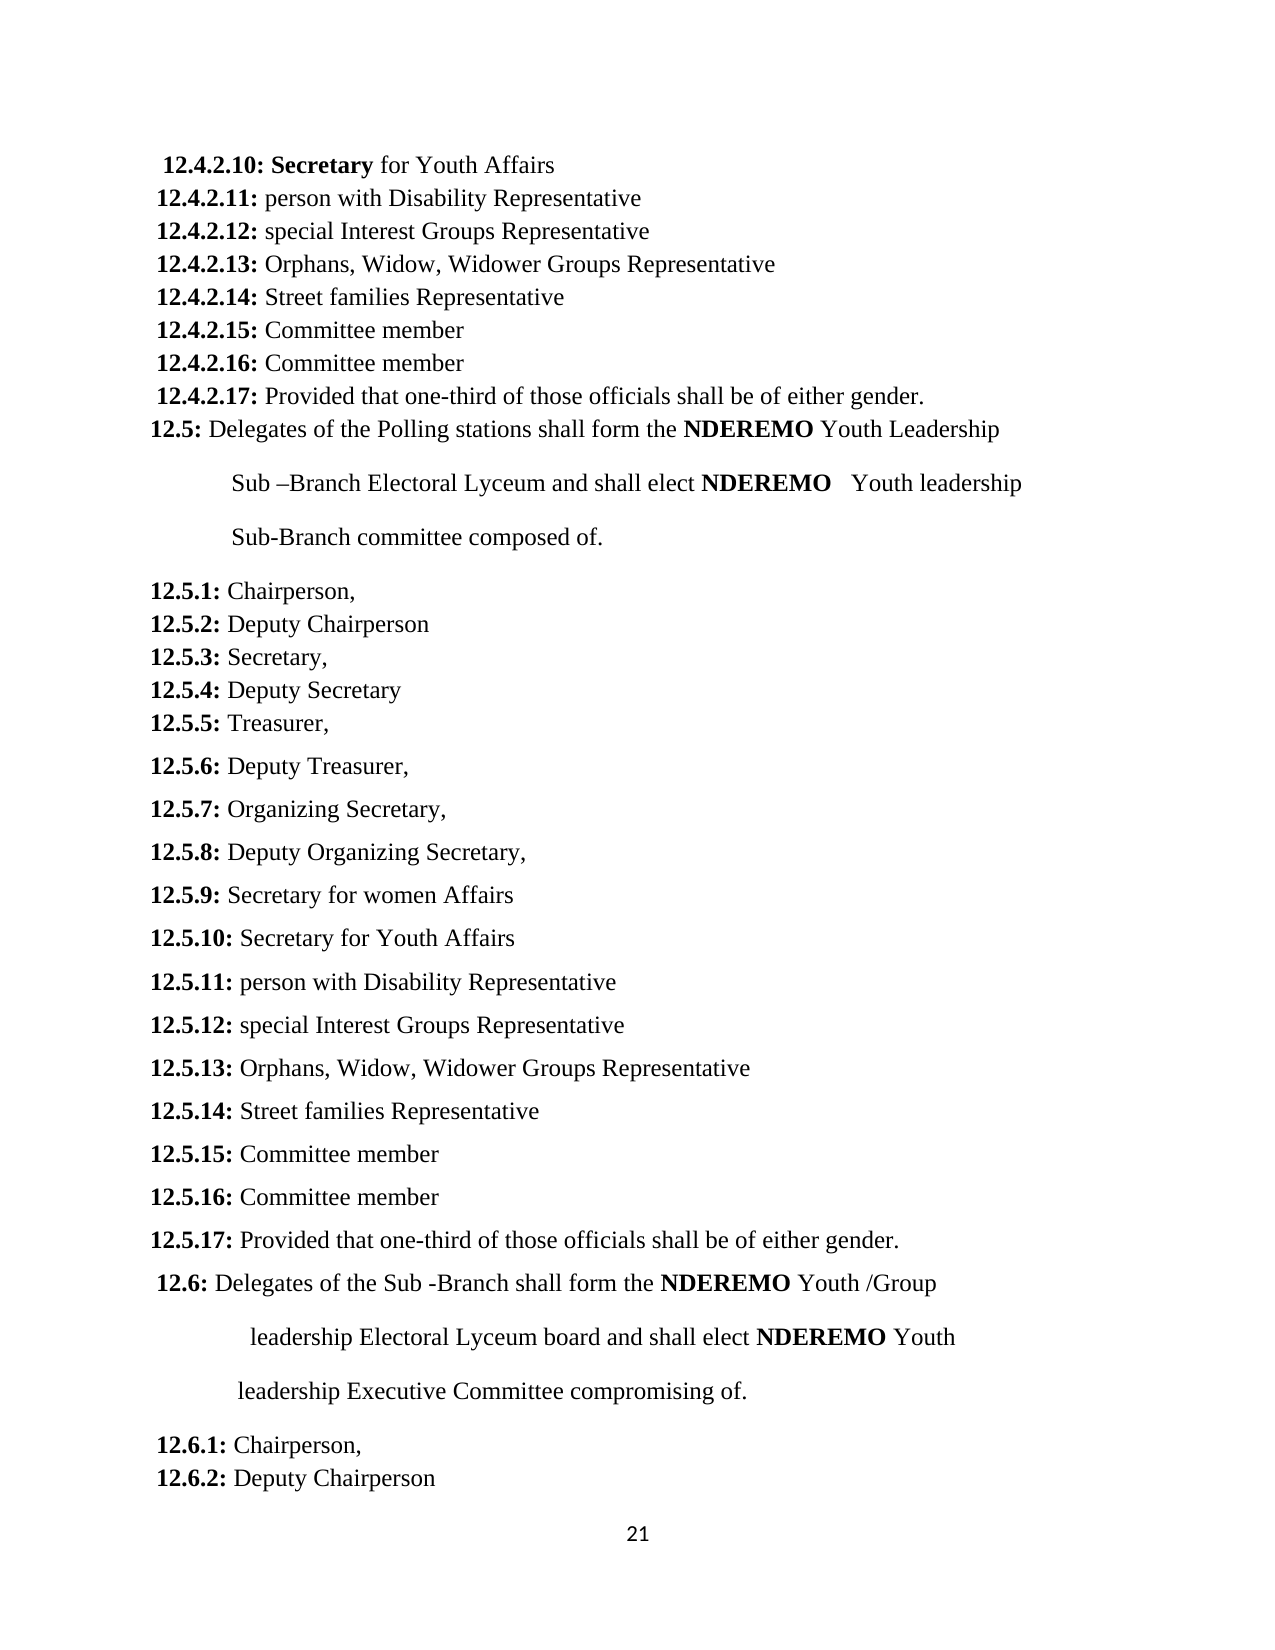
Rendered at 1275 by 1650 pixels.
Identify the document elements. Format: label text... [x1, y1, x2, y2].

text 12.5.2: Deputy Chairperson [150, 609, 1125, 637]
text 12.5.16: Committee member [150, 1182, 1125, 1211]
text 12.4.2.16: Committee member [150, 348, 1125, 377]
text 12.4.2.11: person with Disability Representative [150, 183, 1125, 212]
text 12.4.2.14: Street families Representative [150, 282, 1125, 311]
text 12.4.2.15: Committee member [150, 315, 1125, 344]
text 12.5.15: Committee member [150, 1139, 1125, 1168]
text 12.5.17: Provided that one-third of those officials shall be of either gender. [150, 1225, 1125, 1254]
text 12.5.10: Secretary for Youth Affairs [150, 923, 1125, 952]
text 12.4.2.10: Secretary for Youth Affairs [150, 150, 1125, 179]
text 12.5.4: Deputy Secretary [150, 675, 1125, 703]
text Sub-Branch committee composed of. [150, 522, 1125, 551]
text 12.5.9: Secretary for women Affairs [150, 880, 1125, 909]
text 12.6: Delegates of the Sub -Branch shall form the NDEREMO Youth /Group [150, 1268, 1125, 1297]
text leadership Executive Committee compromising of. [150, 1376, 1125, 1405]
text 12.5.13: Orphans, Widow, Widower Groups Representative [150, 1053, 1125, 1082]
text 12.5.5: Treasurer, [150, 708, 1125, 737]
text 12.6.1: Chairperson, [150, 1430, 1125, 1459]
text 12.5.8: Deputy Organizing Secretary, [150, 837, 1125, 866]
text 12.4.2.12: special Interest Groups Representative [150, 216, 1125, 245]
text 12.5.12: special Interest Groups Representative [150, 1010, 1125, 1038]
text 12.4.2.13: Orphans, Widow, Widower Groups Representative [150, 249, 1125, 278]
text 12.4.2.17: Provided that one-third of those officials shall be of either gender. [150, 381, 1125, 410]
text 12.5.1: Chairperson, [150, 576, 1125, 604]
text 12.5: Delegates of the Polling stations shall form the NDEREMO Youth Leadership [150, 414, 1125, 443]
text 12.5.11: person with Disability Representative [150, 967, 1125, 995]
text 12.6.2: Deputy Chairperson [150, 1463, 1125, 1492]
text Sub –Branch Electoral Lyceum and shall elect NDEREMO Youth leadership [150, 468, 1125, 497]
text 12.5.7: Organizing Secretary, [150, 794, 1125, 823]
text 12.5.3: Secretary, [150, 642, 1125, 671]
text 12.5.14: Street families Representative [150, 1096, 1125, 1125]
text leadership Electoral Lyceum board and shall elect NDEREMO Youth [150, 1322, 1125, 1351]
text 12.5.6: Deputy Treasurer, [150, 751, 1125, 780]
